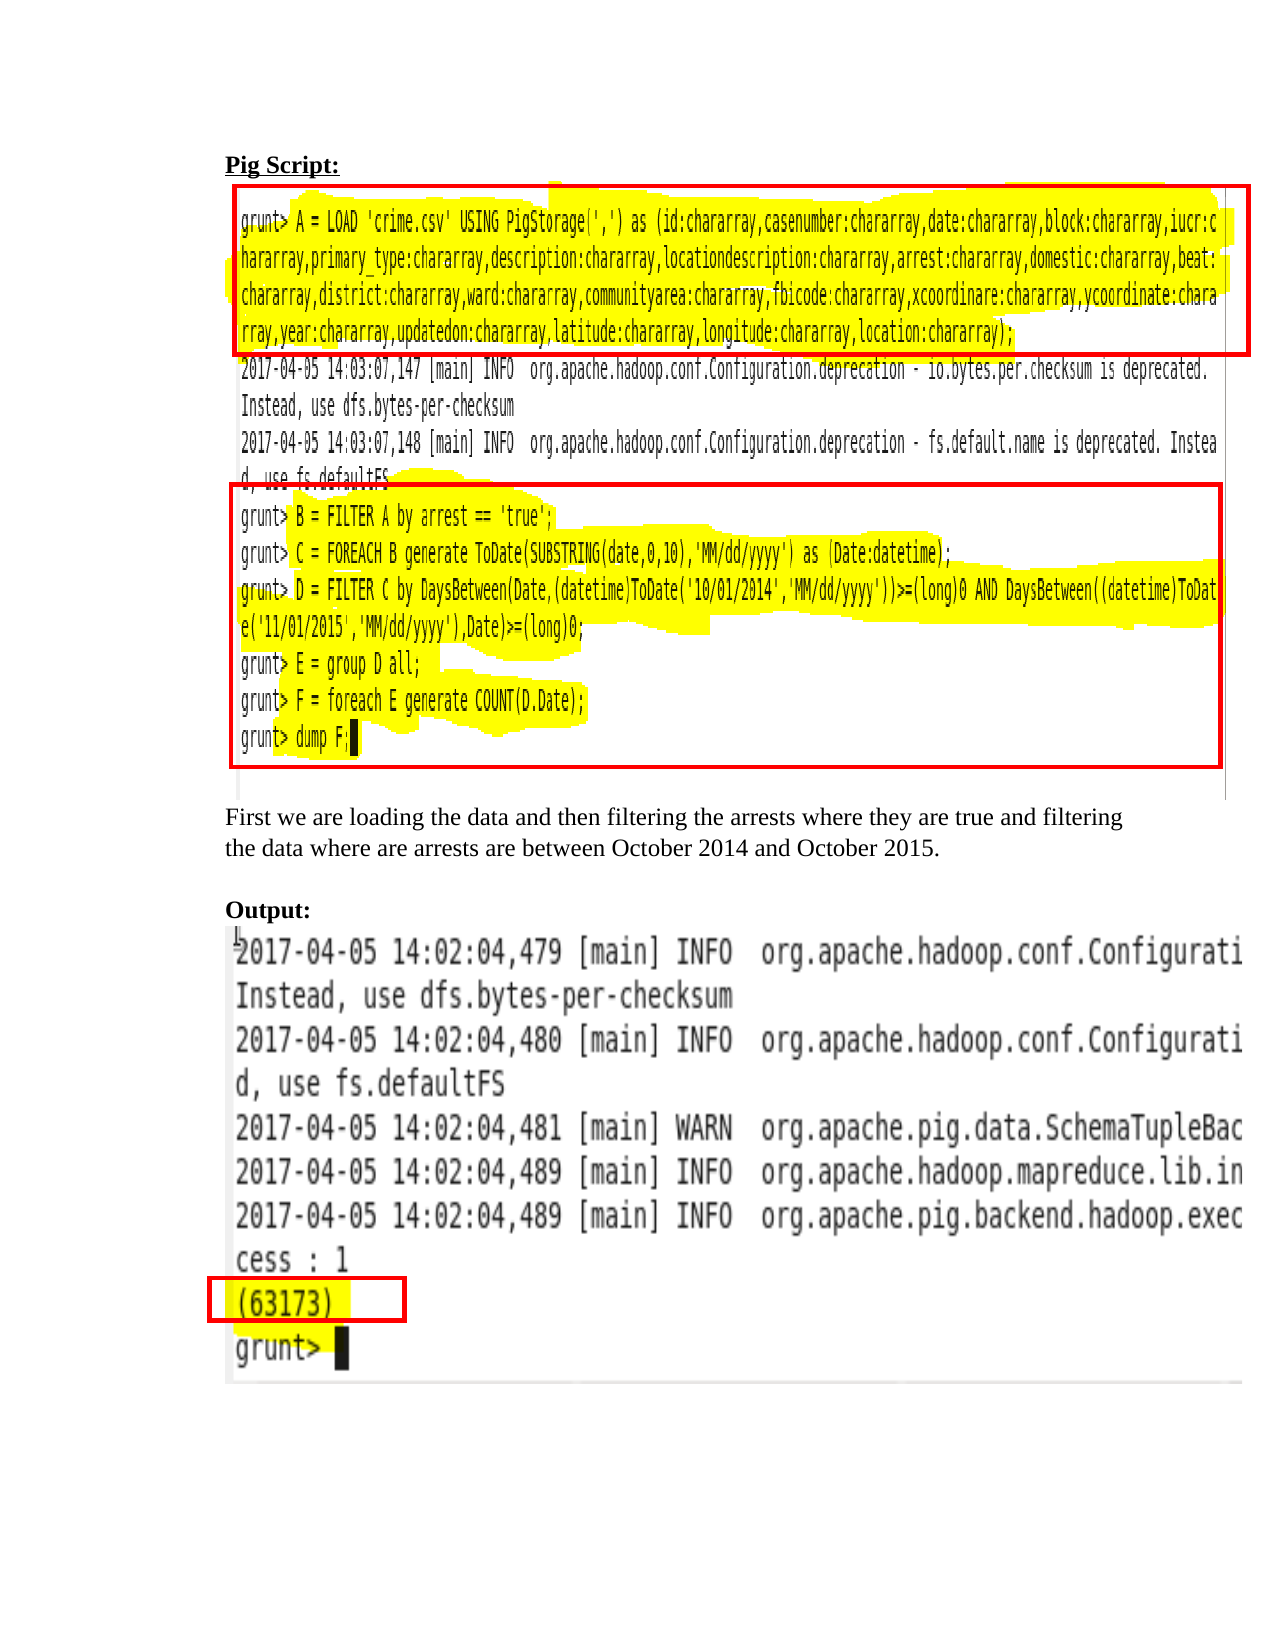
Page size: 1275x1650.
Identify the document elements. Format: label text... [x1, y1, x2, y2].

list First we are loading the data and then filtering the arrests where they are true and filtering the data where are arrests are between October 2014 and October 2015. [225, 802, 1125, 862]
list Pig Script: [225, 150, 1125, 179]
picture [225, 926, 1243, 1384]
picture [225, 1280, 402, 1318]
picture [237, 188, 1235, 352]
picture [225, 181, 1235, 800]
list Output: [225, 895, 1125, 924]
